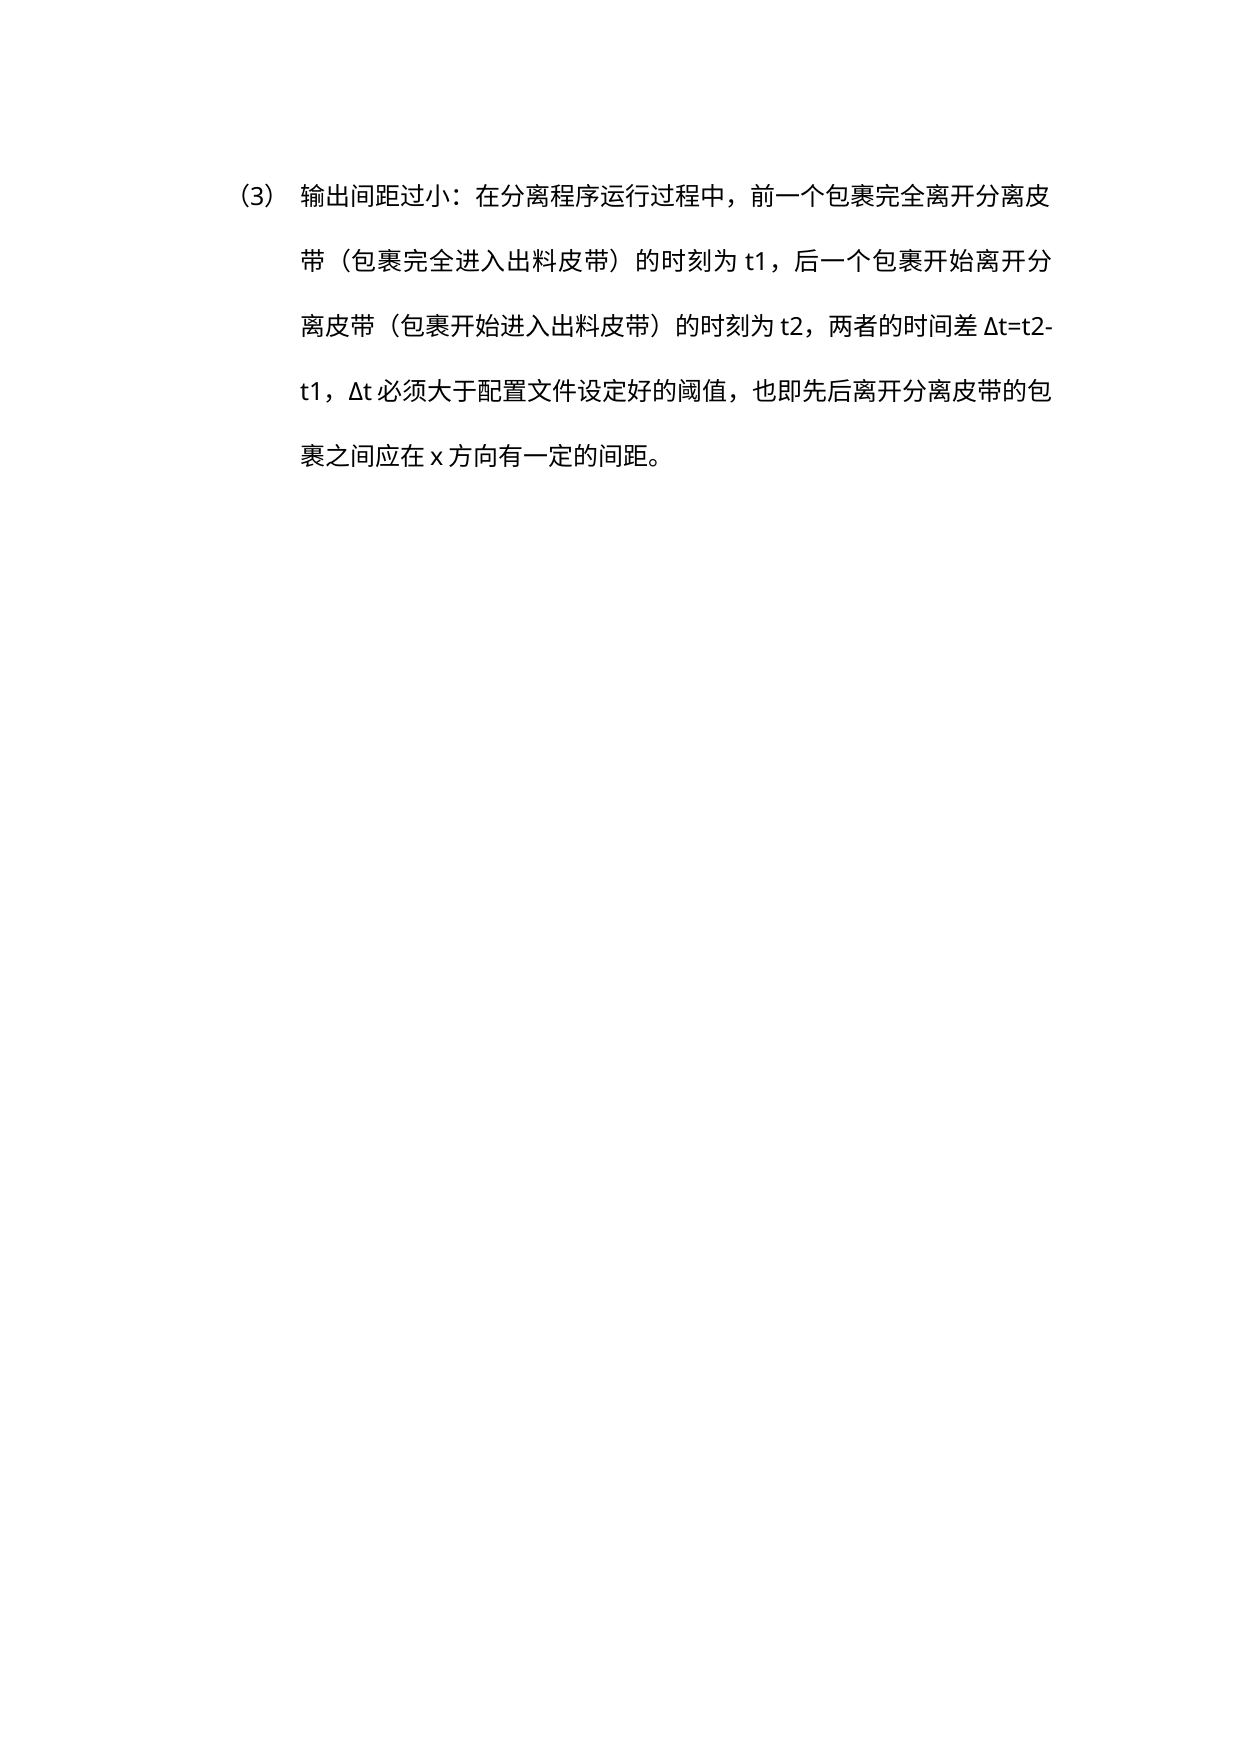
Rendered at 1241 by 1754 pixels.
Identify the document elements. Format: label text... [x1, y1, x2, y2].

list 输出间距过小：在分离程序运行过程中，前一个包裹完全离开分离皮带（包裹完全进入出料皮带）的时刻为t1，后一个包裹开始离开分离皮带（包裹开始进入出料皮带）的时刻为t2，两者的时间差Δt=t2-t1，Δt必须大于配置文件设定好的阈值，也即先后离开分离皮带的包裹之间应在x方向有一定的间距。 [225, 162, 1053, 487]
